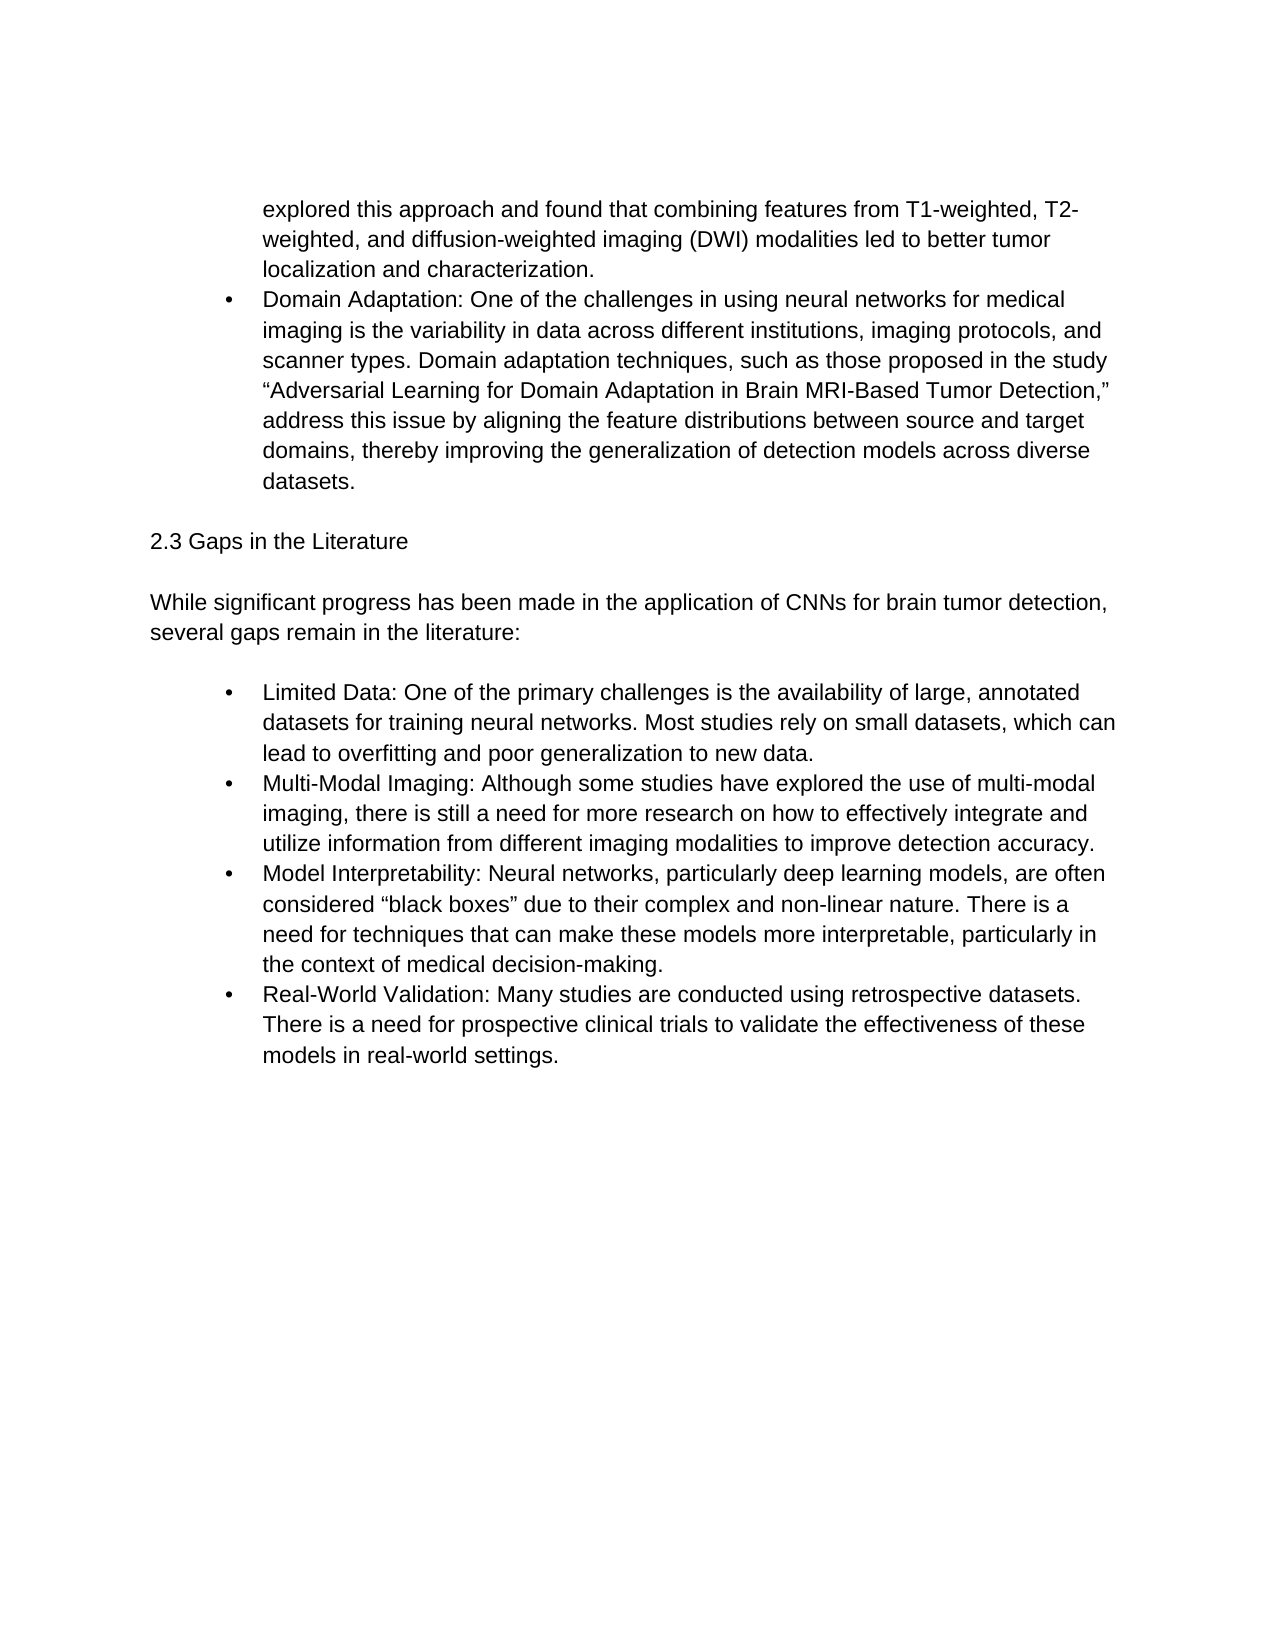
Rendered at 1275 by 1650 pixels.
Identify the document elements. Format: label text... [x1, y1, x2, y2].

list Domain Adaptation: One of the challenges in using neural networks for medical imaging is the variability in data across different institutions, imaging protocols, and scanner types. Domain adaptation techniques, such as those proposed in the study “Adversarial Learning for Domain Adaptation in Brain MRI-Based Tumor Detection,” address this issue by aligning the feature distributions between source and target domains, thereby improving the generalization of detection models across diverse datasets. [225, 286, 1125, 494]
list Model Interpretability: Neural networks, particularly deep learning models, are often considered “black boxes” due to their complex and non-linear nature. There is a need for techniques that can make these models more interpretable, particularly in the context of medical decision-making. [225, 860, 1125, 977]
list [225, 196, 1125, 283]
list Limited Data: One of the primary challenges is the availability of large, annotated datasets for training neural networks. Most studies rely on small datasets, which can lead to overfitting and poor generalization to new data. [225, 679, 1125, 766]
list Multi-Modal Imaging: Although some studies have explored the use of multi-modal imaging, there is still a need for more research on how to effectively integrate and utilize information from different imaging modalities to improve detection accuracy. [225, 770, 1125, 857]
list Real-World Validation: Many studies are conducted using retrospective datasets. There is a need for prospective clinical trials to validate the effectiveness of these models in real-world settings. [225, 981, 1125, 1068]
text 2.3 Gaps in the Literature [150, 528, 1125, 554]
text While significant progress has been made in the application of CNNs for brain tumor detection, several gaps remain in the literature: [150, 588, 1125, 645]
